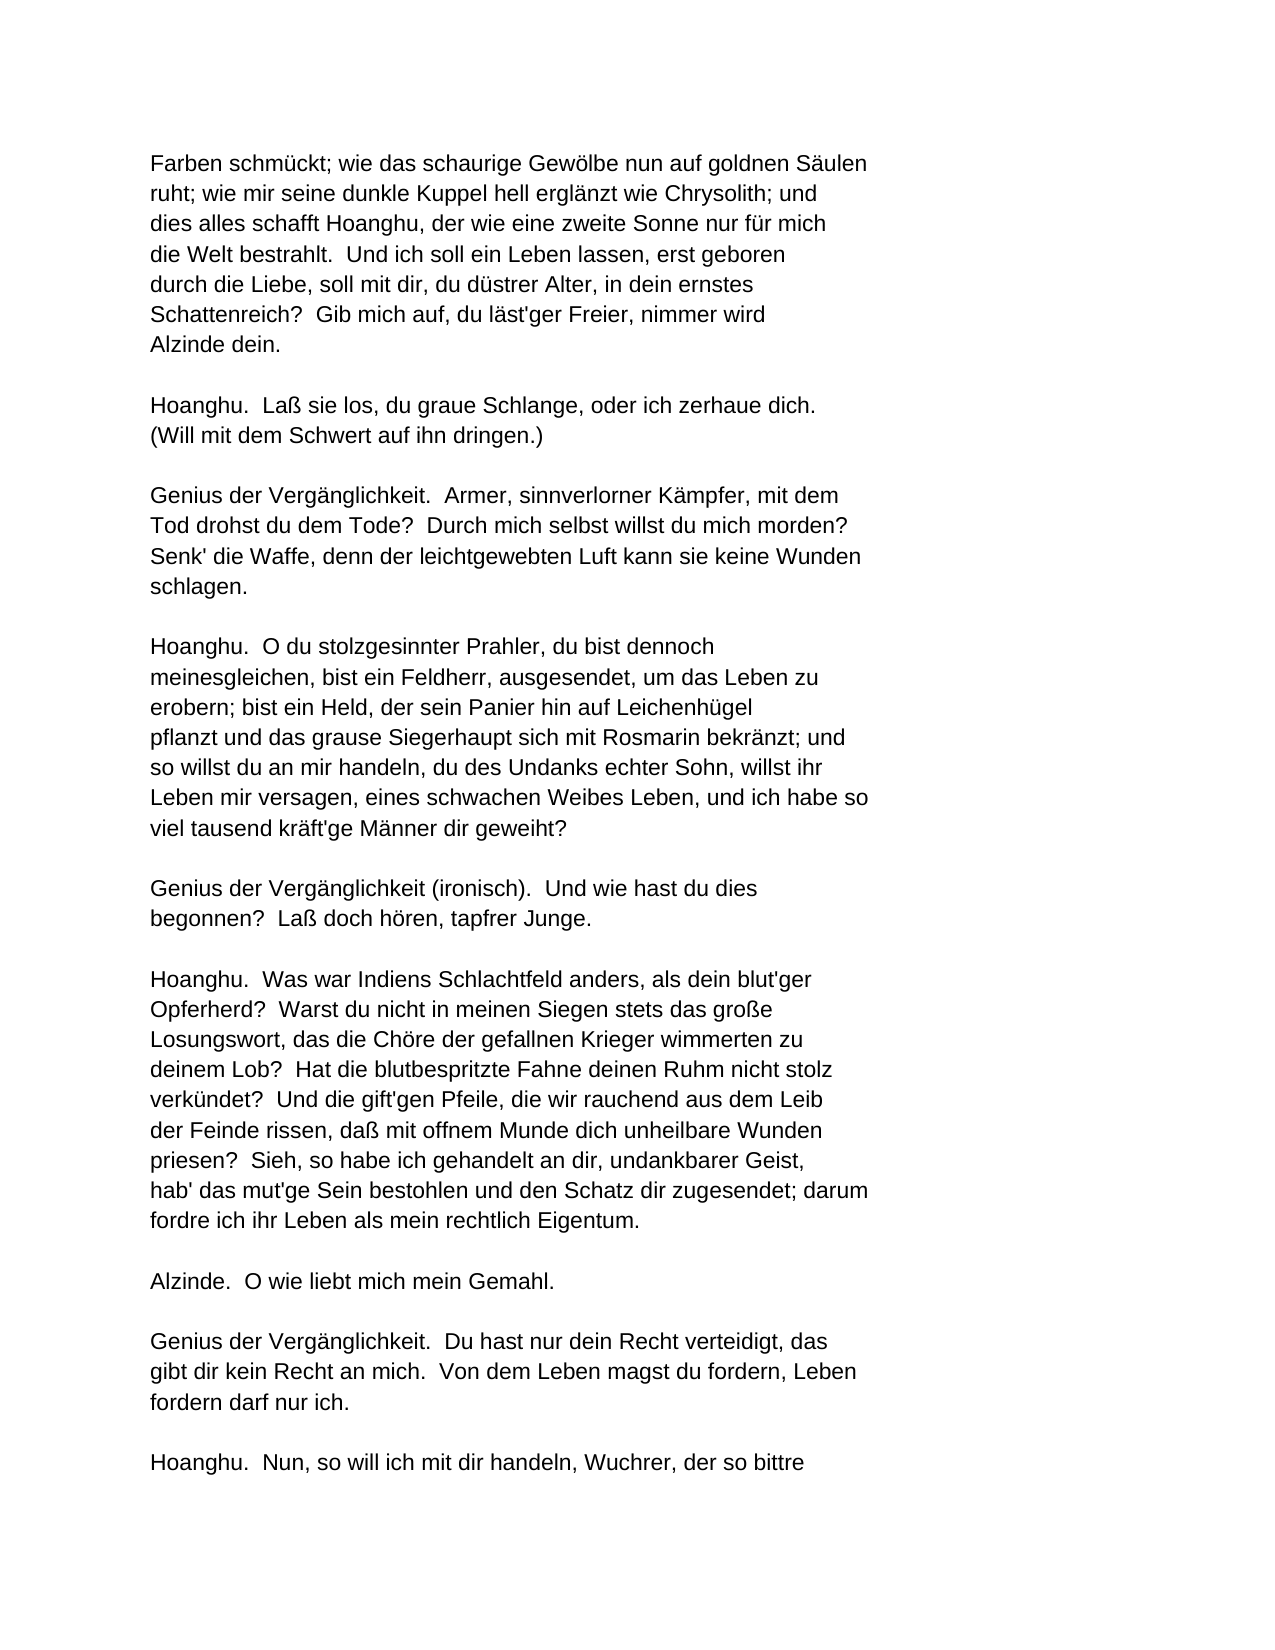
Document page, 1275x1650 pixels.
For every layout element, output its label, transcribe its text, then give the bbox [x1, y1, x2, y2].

text Opferherd? Warst du nicht in meinen Siegen stets das große [150, 996, 1125, 1022]
text Genius der Vergänglichkeit (ironisch). Und wie hast du dies [150, 875, 1125, 901]
text Hoanghu. O du stolzgesinnter Prahler, du bist dennoch [150, 633, 1125, 660]
text erobern; bist ein Held, der sein Panier hin auf Leichenhügel [150, 694, 1125, 720]
text Losungswort, das die Chöre der gefallnen Krieger wimmerten zu [150, 1026, 1125, 1052]
text Hoanghu. Laß sie los, du graue Schlange, oder ich zerhaue dich. [150, 392, 1125, 418]
text gibt dir kein Recht an mich. Von dem Leben magst du fordern, Leben [150, 1358, 1125, 1385]
text viel tausend kräft'ge Männer dir geweiht? [150, 814, 1125, 841]
text hab' das mut'ge Sein bestohlen und den Schatz dir zugesendet; darum [150, 1177, 1125, 1203]
text Hoanghu. Nun, so will ich mit dir handeln, Wuchrer, der so bittre [150, 1449, 1125, 1475]
text dies alles schafft Hoanghu, der wie eine zweite Sonne nur für mich [150, 210, 1125, 237]
text durch die Liebe, soll mit dir, du düstrer Alter, in dein ernstes [150, 271, 1125, 297]
text (Will mit dem Schwert auf ihn dringen.) [150, 422, 1125, 448]
text Farben schmückt; wie das schaurige Gewölbe nun auf goldnen Säulen [150, 150, 1125, 176]
text die Welt bestrahlt. Und ich soll ein Leben lassen, erst geboren [150, 241, 1125, 267]
text Alzinde dein. [150, 331, 1125, 358]
text der Feinde rissen, daß mit offnem Munde dich unheilbare Wunden [150, 1117, 1125, 1143]
text pflanzt und das grause Siegerhaupt sich mit Rosmarin bekränzt; und [150, 724, 1125, 750]
text schlagen. [150, 573, 1125, 599]
text Tod drohst du dem Tode? Durch mich selbst willst du mich morden? [150, 512, 1125, 539]
text Leben mir versagen, eines schwachen Weibes Leben, und ich habe so [150, 784, 1125, 811]
text Alzinde. O wie liebt mich mein Gemahl. [150, 1268, 1125, 1294]
text Hoanghu. Was war Indiens Schlachtfeld anders, als dein blut'ger [150, 966, 1125, 992]
text Genius der Vergänglichkeit. Du hast nur dein Recht verteidigt, das [150, 1328, 1125, 1354]
text Senk' die Waffe, denn der leichtgewebten Luft kann sie keine Wunden [150, 543, 1125, 569]
text verkündet? Und die gift'gen Pfeile, die wir rauchend aus dem Leib [150, 1086, 1125, 1113]
text meinesgleichen, bist ein Feldherr, ausgesendet, um das Leben zu [150, 663, 1125, 690]
text priesen? Sieh, so habe ich gehandelt an dir, undankbarer Geist, [150, 1147, 1125, 1173]
text Schattenreich? Gib mich auf, du läst'ger Freier, nimmer wird [150, 301, 1125, 327]
text Genius der Vergänglichkeit. Armer, sinnverlorner Kämpfer, mit dem [150, 482, 1125, 509]
text begonnen? Laß doch hören, tapfrer Junge. [150, 905, 1125, 932]
text so willst du an mir handeln, du des Undanks echter Sohn, willst ihr [150, 754, 1125, 781]
text fordern darf nur ich. [150, 1388, 1125, 1415]
text ruht; wie mir seine dunkle Kuppel hell erglänzt wie Chrysolith; und [150, 180, 1125, 207]
text deinem Lob? Hat die blutbespritzte Fahne deinen Ruhm nicht stolz [150, 1056, 1125, 1083]
text fordre ich ihr Leben als mein rechtlich Eigentum. [150, 1207, 1125, 1234]
